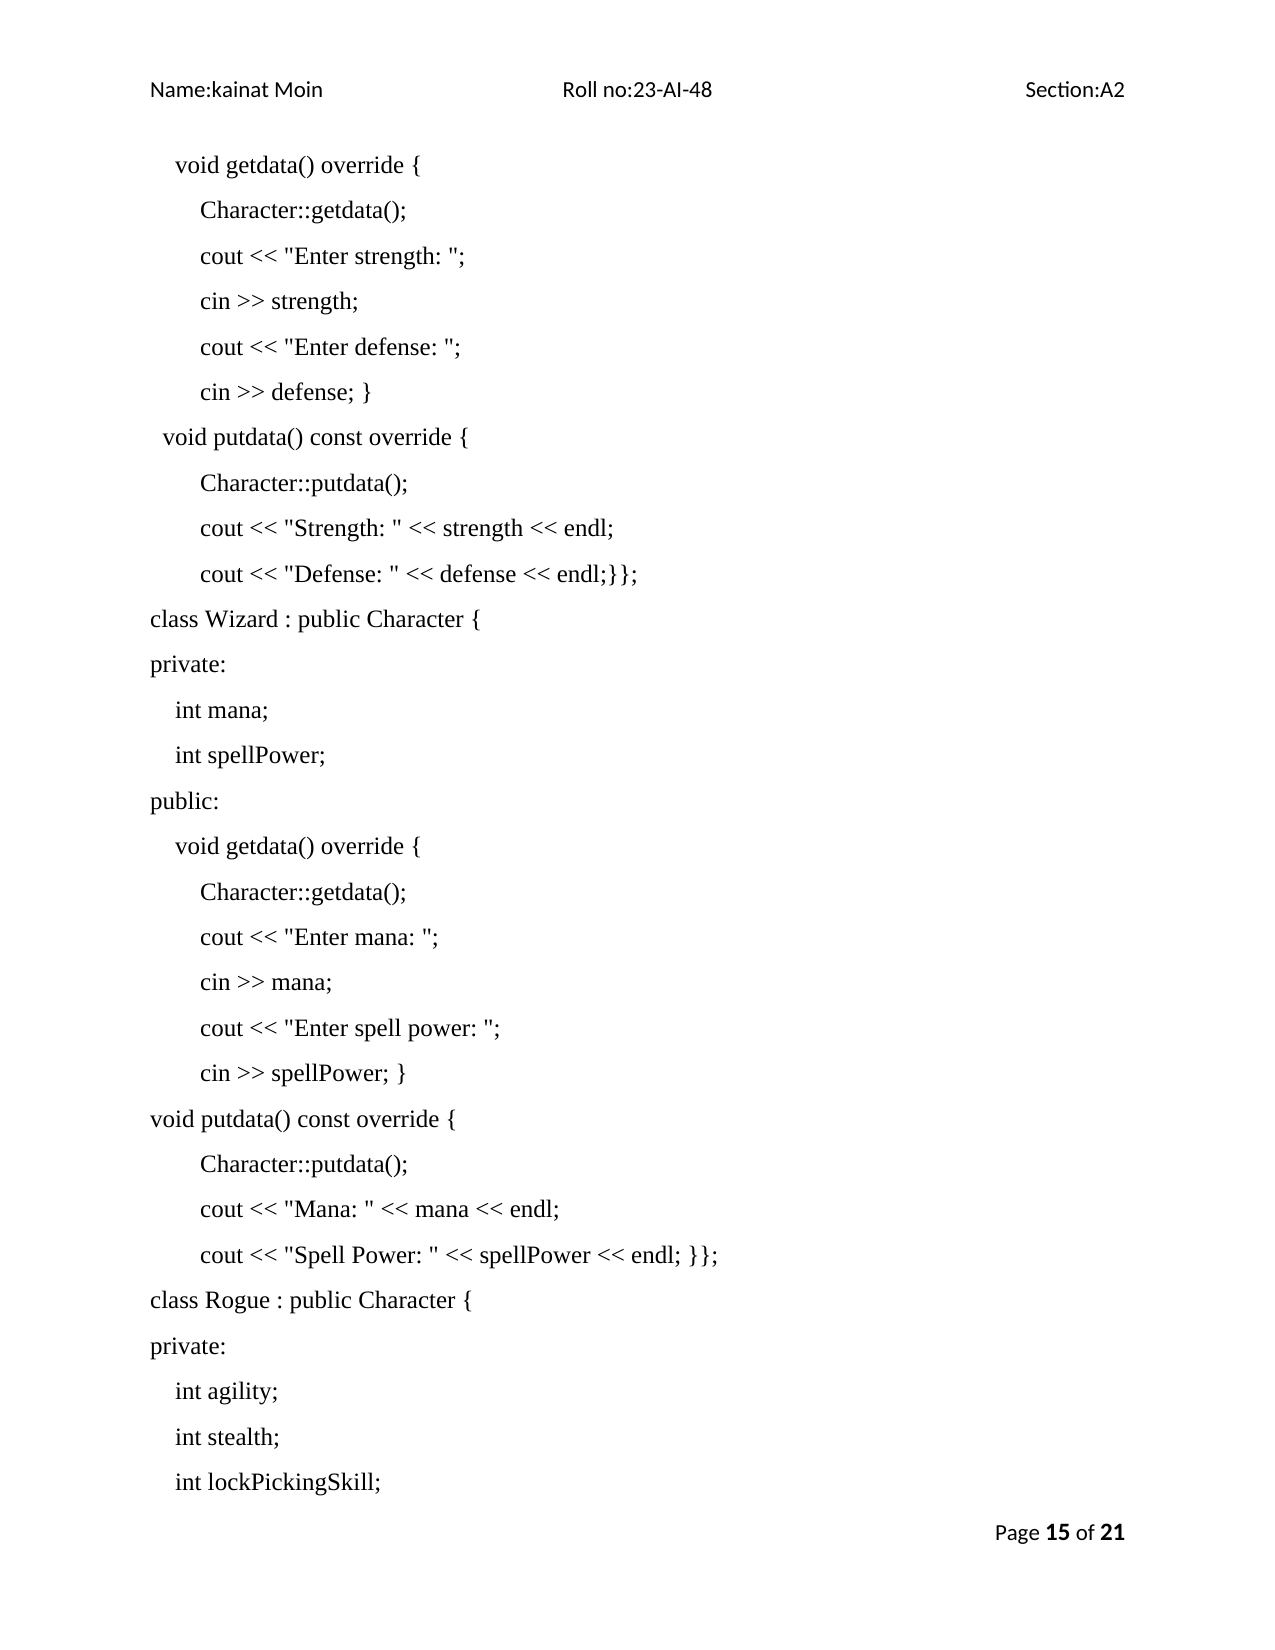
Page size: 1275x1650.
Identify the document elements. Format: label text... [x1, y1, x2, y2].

text cout << "Enter mana: "; [150, 922, 1125, 951]
text cout << "Enter spell power: "; [150, 1013, 1125, 1042]
text void putdata() const override { [150, 1104, 1125, 1132]
text class Wizard : public Character { [150, 604, 1125, 633]
text Character::putdata(); [150, 1149, 1125, 1178]
text int lockPickingSkill; [150, 1467, 1125, 1496]
text cout << "Enter defense: "; [150, 332, 1125, 360]
text cout << "Spell Power: " << spellPower << endl; }}; [150, 1240, 1125, 1269]
text cout << "Strength: " << strength << endl; [150, 513, 1125, 542]
text Character::getdata(); [150, 877, 1125, 905]
text public: [150, 786, 1125, 814]
text int spellPower; [150, 740, 1125, 769]
text private: [150, 649, 1125, 678]
text cin >> spellPower; } [150, 1058, 1125, 1087]
text cout << "Enter strength: "; [150, 241, 1125, 269]
text void putdata() const override { [150, 422, 1125, 451]
text private: [150, 1331, 1125, 1359]
text int mana; [150, 695, 1125, 724]
text cin >> mana; [150, 967, 1125, 996]
text Character::putdata(); [150, 468, 1125, 497]
text class Rogue : public Character { [150, 1285, 1125, 1314]
text cin >> defense; } [150, 377, 1125, 406]
text int stealth; [150, 1422, 1125, 1450]
text cout << "Defense: " << defense << endl;}}; [150, 559, 1125, 587]
text int agility; [150, 1376, 1125, 1405]
text Character::getdata(); [150, 195, 1125, 224]
text cout << "Mana: " << mana << endl; [150, 1194, 1125, 1223]
text cin >> strength; [150, 286, 1125, 315]
text void getdata() override { [150, 831, 1125, 860]
text void getdata() override { [150, 150, 1125, 179]
